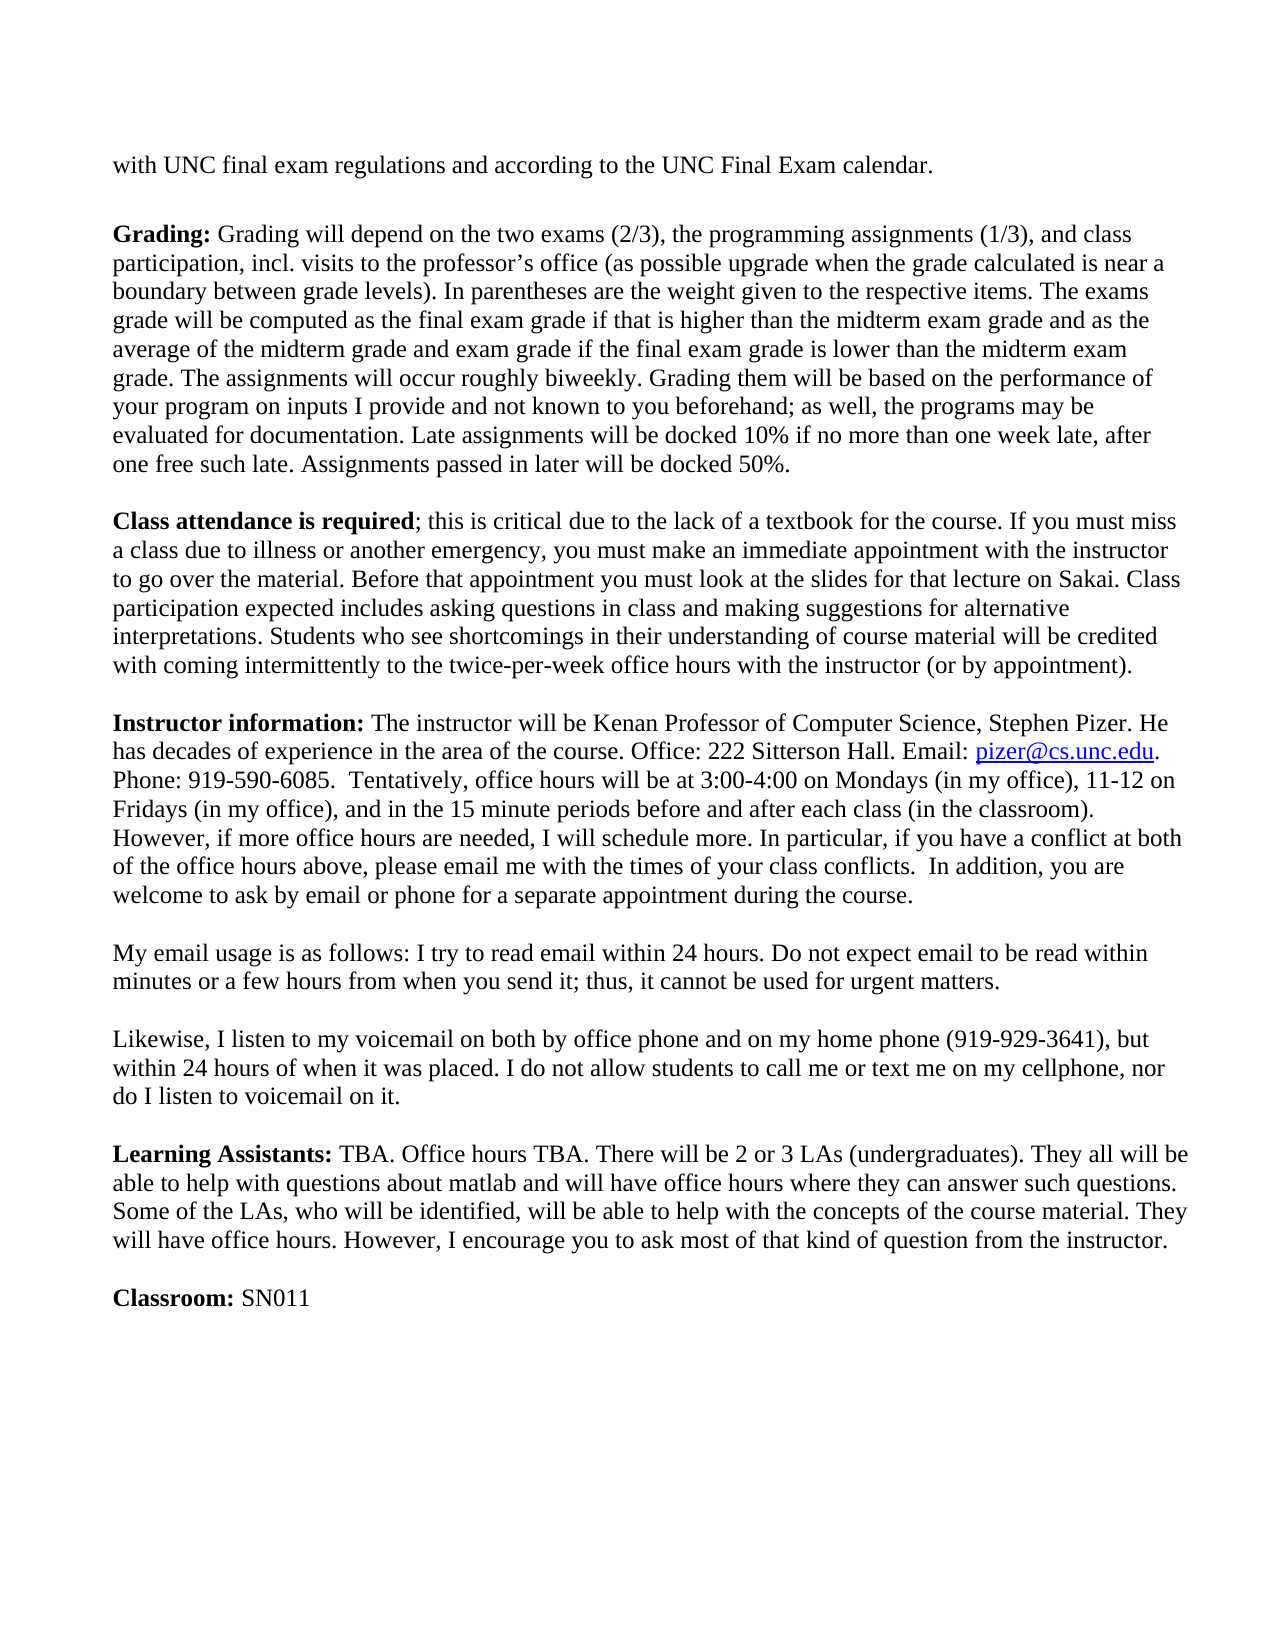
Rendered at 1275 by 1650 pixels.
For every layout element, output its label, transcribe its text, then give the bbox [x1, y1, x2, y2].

text Class attendance is required; this is critical due to the lack of a textbook for the course. If you must miss a class due to illness or another emergency, you must make an immediate appointment with the instructor to go over the material. Before that appointment you must look at the slides for that lecture on Sakai. Class participation expected includes asking questions in class and making suggestions for alternative interpretations. Students who see shortcomings in their understanding of course material will be credited with coming intermittently to the twice-per-week office hours with the instructor (or by appointment). [112, 506, 1191, 679]
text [112, 150, 1191, 179]
text Classroom: SN011 [112, 1283, 1191, 1311]
text My email usage is as follows: I try to read email within 24 hours. Do not expect email to be read within minutes or a few hours from when you send it; thus, it cannot be used for urgent matters. [112, 938, 1191, 995]
text Learning Assistants: TBA. Office hours TBA. There will be 2 or 3 LAs (undergraduates). They all will be able to help with questions about matlab and will have office hours where they can answer such questions. Some of the LAs, who will be identified, will be able to help with the concepts of the course material. They will have office hours. However, I encourage you to ask most of that kind of question from the instructor. [112, 1139, 1191, 1254]
text Instructor information: The instructor will be Kenan Professor of Computer Science, Stephen Pizer. He has decades of experience in the area of the course. Office: 222 Sitterson Hall. Email: pizer@cs.unc.edu. Phone: 919-590-6085. Tentatively, office hours will be at 3:00-4:00 on Mondays (in my office), 11-12 on Fridays (in my office), and in the 15 minute periods before and after each class (in the classroom). However, if more office hours are needed, I will schedule more. In particular, if you have a conflict at both of the office hours above, please email me with the times of your class conflicts. In addition, you are welcome to ask by email or phone for a separate appointment during the course. [112, 708, 1191, 909]
text Likewise, I listen to my voicemail on both by office phone and on my home phone (919-929-3641), but within 24 hours of when it was placed. I do not allow students to call me or text me on my cellphone, nor do I listen to voicemail on it. [112, 1024, 1191, 1110]
text Grading: Grading will depend on the two exams (2/3), the programming assignments (1/3), and class participation, incl. visits to the professor’s office (as possible upgrade when the grade calculated is near a boundary between grade levels). In parentheses are the weight given to the respective items. The exams grade will be computed as the final exam grade if that is higher than the midterm exam grade and as the average of the midterm grade and exam grade if the final exam grade is lower than the midterm exam grade. The assignments will occur roughly biweekly. Grading them will be based on the performance of your program on inputs I provide and not known to you beforehand; as well, the programs may be evaluated for documentation. Late assignments will be docked 10% if no more than one week late, after one free such late. Assignments passed in later will be docked 50%. [112, 219, 1191, 478]
